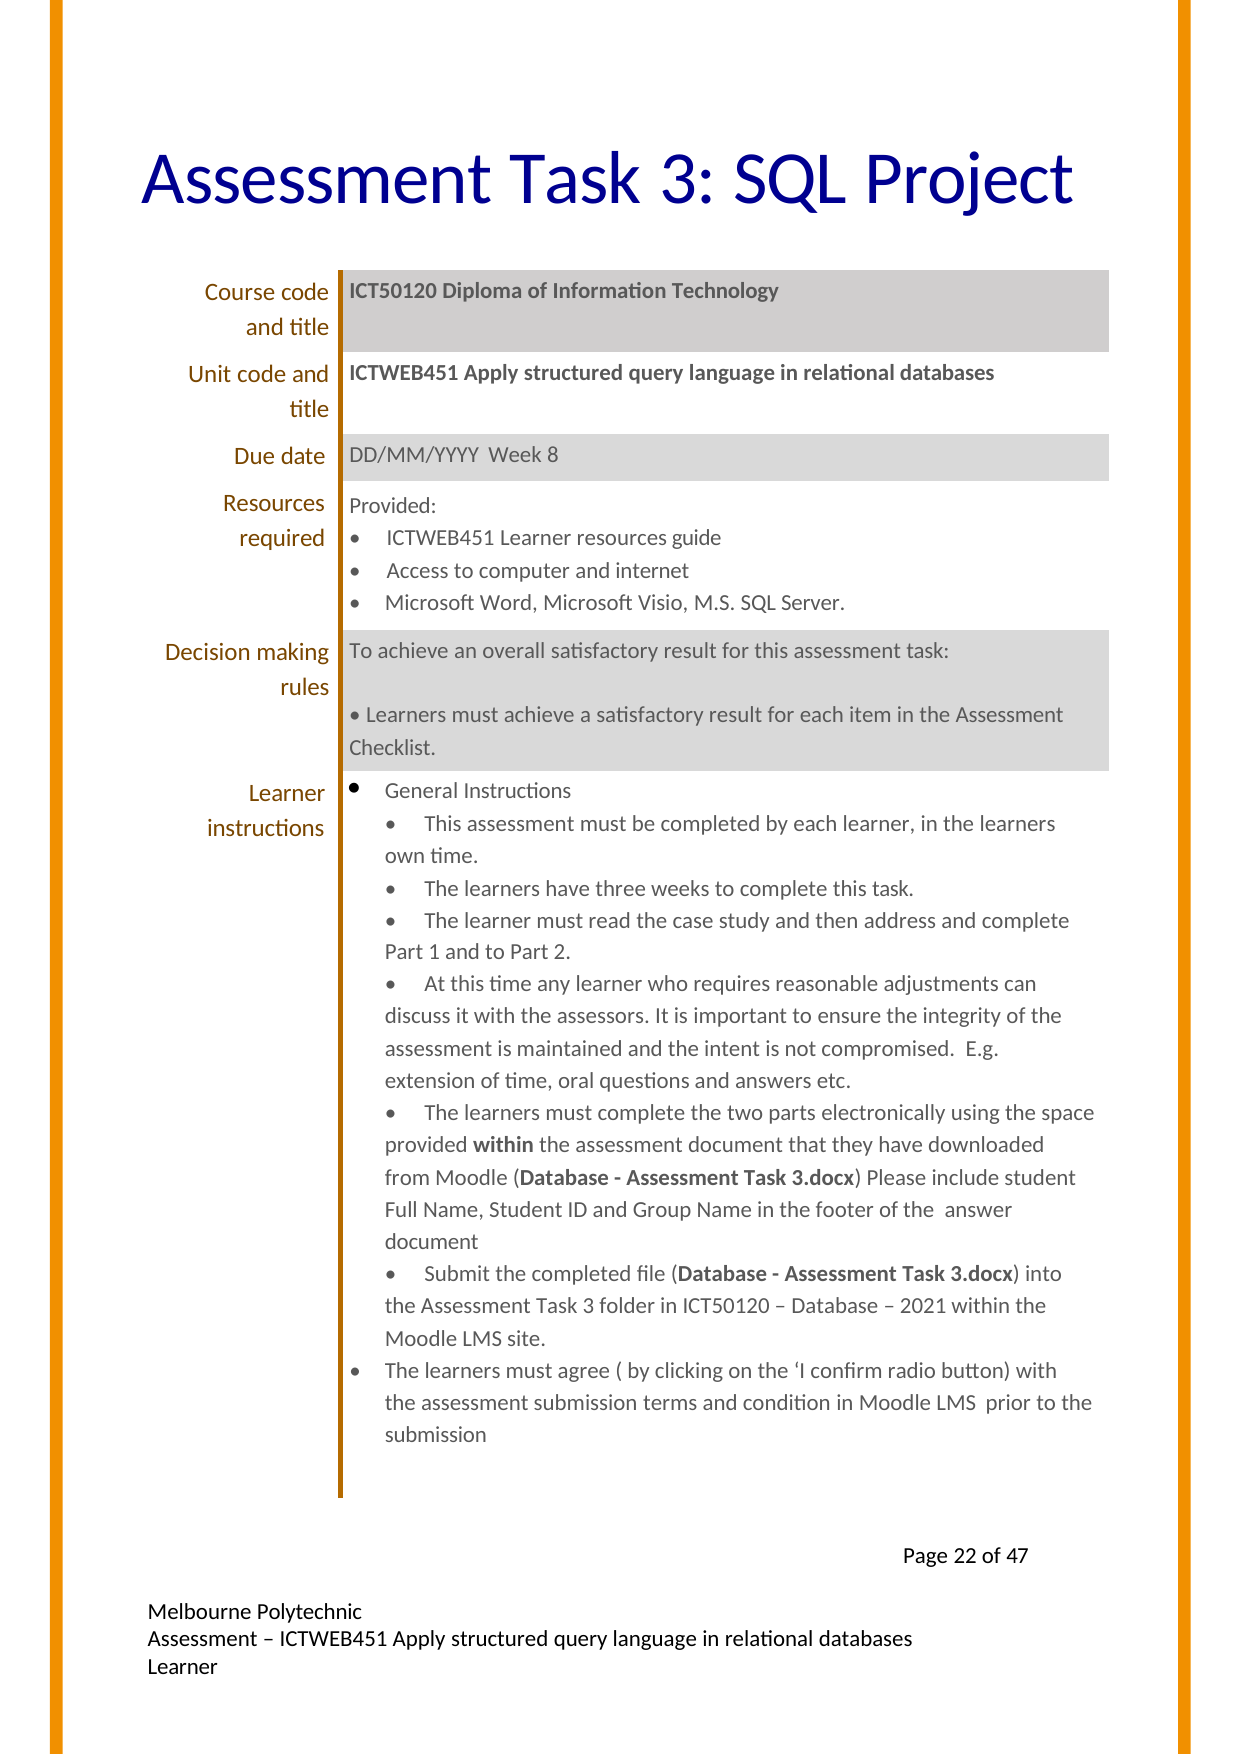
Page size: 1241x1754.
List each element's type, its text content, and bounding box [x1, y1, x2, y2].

table_cell Provided: ICTWEB451 Learner resources guide Access to computer and internet Microsoft Word, Microsoft Visio, M.S. SQL Server. [343, 481, 1109, 630]
table_cell General Instructions This assessment must be completed by each learner, in the learners own time. The learners have three weeks to complete this task. The learner must read the case study and then address and complete Part 1 and to Part 2. At this time any learner who requires reasonable adjustments can discuss it with the assessors. It is important to ensure the integrity of the assessment is maintained and the intent is not compromised. E.g. extension of time, oral questions and answers etc. The learners must complete the two parts electronically using the space provided within the assessment document that they have downloaded from Moodle (Database - Assessment Task 3.docx) Please include student Full Name, Student ID and Group Name in the footer of the answer document Submit the completed file (Database - Assessment Task 3.docx) into the Assessment Task 3 folder in ICT50120 – Database – 2021 within the Moodle LMS site. The learners must agree ( by clicking on the ‘I confirm radio button) with the assessment submission terms and condition in Moodle LMS prior to the submission [343, 771, 1109, 1498]
table_cell ICTWEB451 Apply structured query language in relational databases [343, 352, 1109, 434]
table_cell Learner instructions [158, 771, 338, 1498]
table_header Course code and title [158, 270, 338, 352]
table_cell To achieve an overall satisfactory result for this assessment task: Learners must achieve a satisfactory result for each item in the Assessment Checklist. [343, 630, 1109, 771]
table_header ICT50120 Diploma of Information Technology [343, 270, 1109, 352]
table_cell Due date [158, 434, 338, 481]
table_cell DD/MM/YYYY Week 8 [343, 434, 1109, 481]
table_cell Unit code and title [158, 352, 338, 434]
table_cell Resources required [158, 481, 338, 630]
table_cell Decision making rules [158, 630, 338, 771]
subtitle Assessment Task 3: SQL Project [142, 134, 1167, 221]
